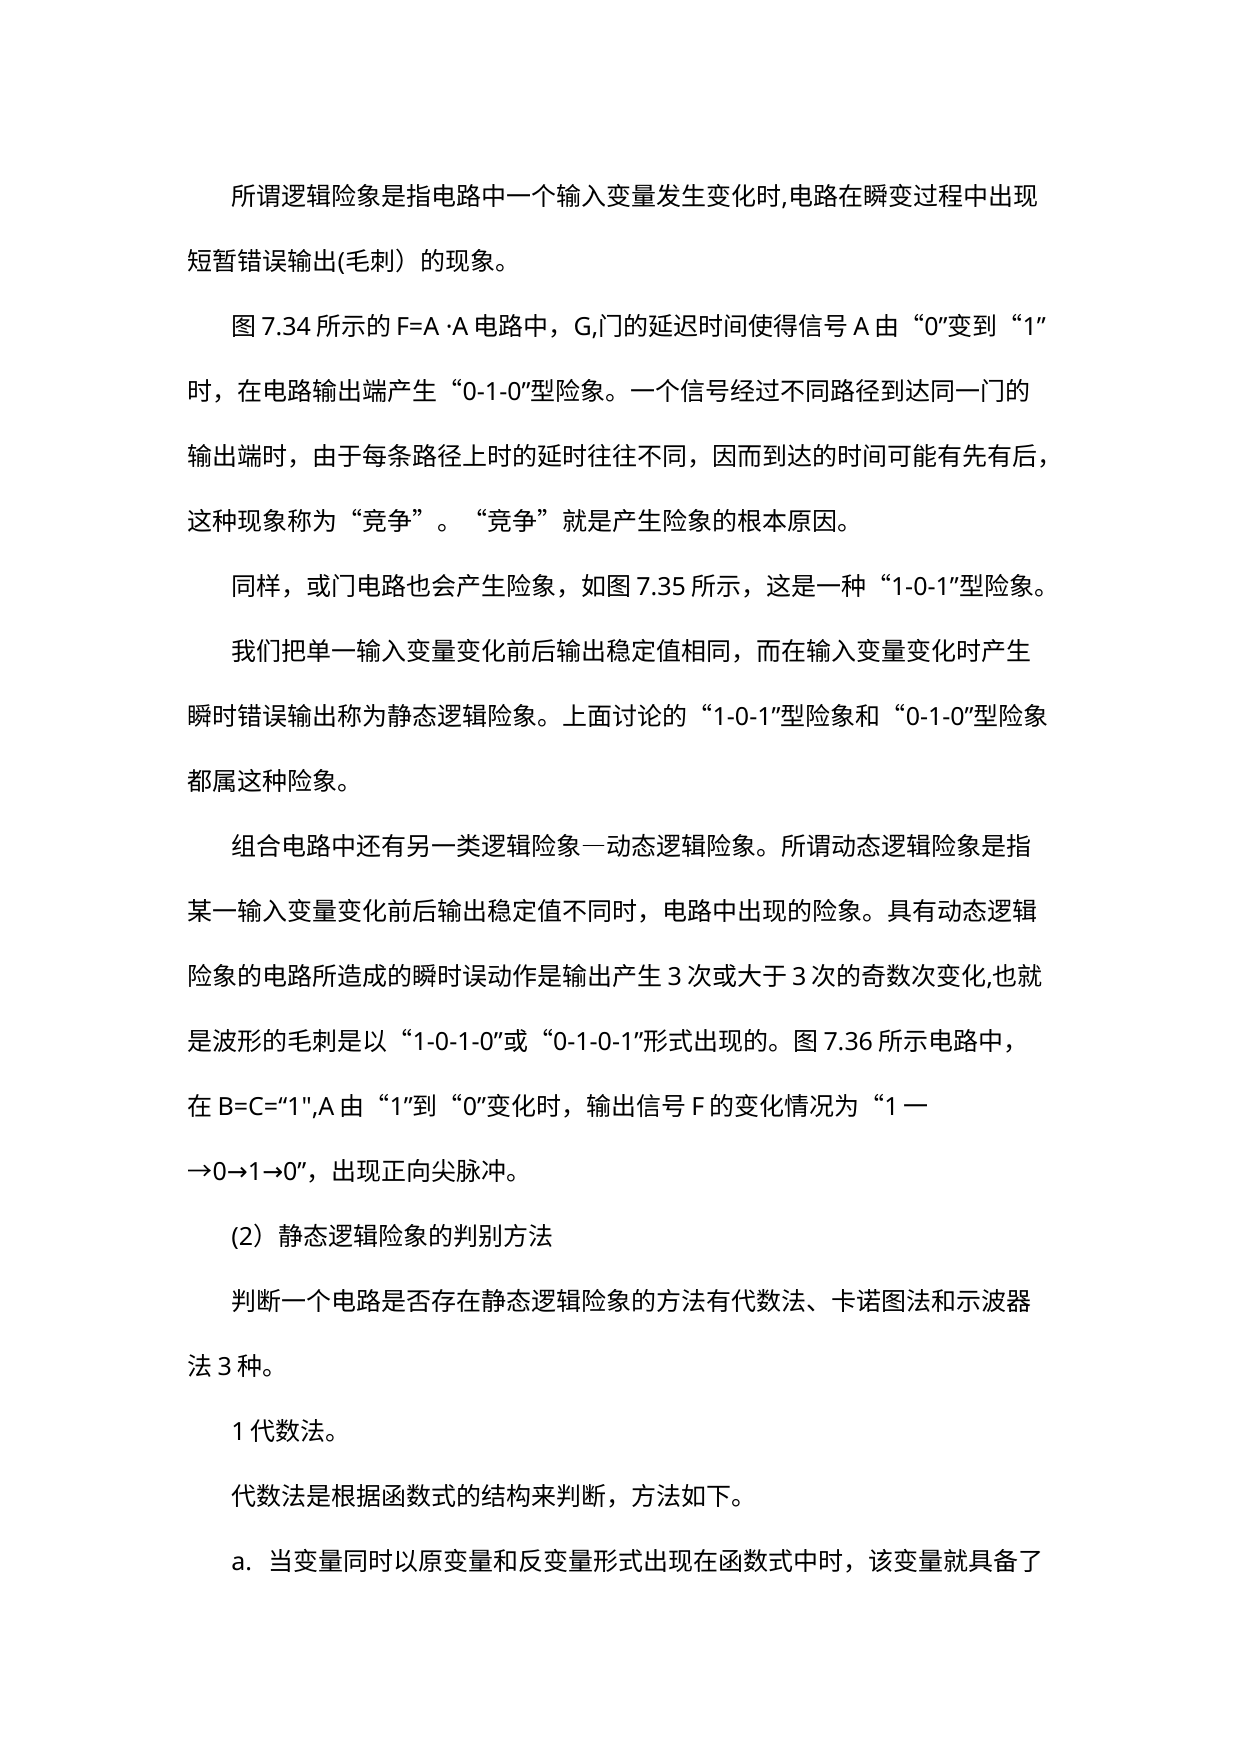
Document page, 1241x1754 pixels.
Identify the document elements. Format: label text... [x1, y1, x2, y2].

text 1代数法。 [187, 1397, 1053, 1462]
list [231, 1527, 1053, 1592]
text 图7.34所示的F=A ·A电路中，G,门的延迟时间使得信号A由“0”变到“1”时，在电路输出端产生“0-1-0”型险象。一个信号经过不同路径到达同一门的输出端时，由于每条路径上时的延时往往不同，因而到达的时间可能有先有后，这种现象称为“竞争”。“竞争”就是产生险象的根本原因。 [187, 292, 1053, 552]
text 所谓逻辑险象是指电路中一个输入变量发生变化时,电路在瞬变过程中出现短暂错误输出(毛刺）的现象。 [187, 162, 1053, 292]
text 代数法是根据函数式的结构来判断，方法如下。 [187, 1462, 1053, 1527]
text 判断一个电路是否存在静态逻辑险象的方法有代数法、卡诺图法和示波器法3种。 [187, 1267, 1053, 1397]
text 组合电路中还有另一类逻辑险象—动态逻辑险象。所谓动态逻辑险象是指某一输入变量变化前后输出稳定值不同时，电路中出现的险象。具有动态逻辑险象的电路所造成的瞬时误动作是输出产生3次或大于3次的奇数次变化,也就是波形的毛刺是以“1-0-1-0”或“0-1-0-1”形式出现的。图7.36所示电路中，在B=C=“1",A由“1”到“0”变化时，输出信号F的变化情况为“1一→0→1→0”，出现正向尖脉冲。 [187, 812, 1053, 1202]
text 我们把单一输入变量变化前后输出稳定值相同，而在输入变量变化时产生瞬时错误输出称为静态逻辑险象。上面讨论的“1-0-1”型险象和“0-1-0”型险象都属这种险象。 [187, 617, 1053, 812]
text 同样，或门电路也会产生险象，如图7.35所示，这是一种“1-0-1”型险象。 [187, 552, 1053, 617]
text (2）静态逻辑险象的判别方法 [187, 1202, 1053, 1267]
